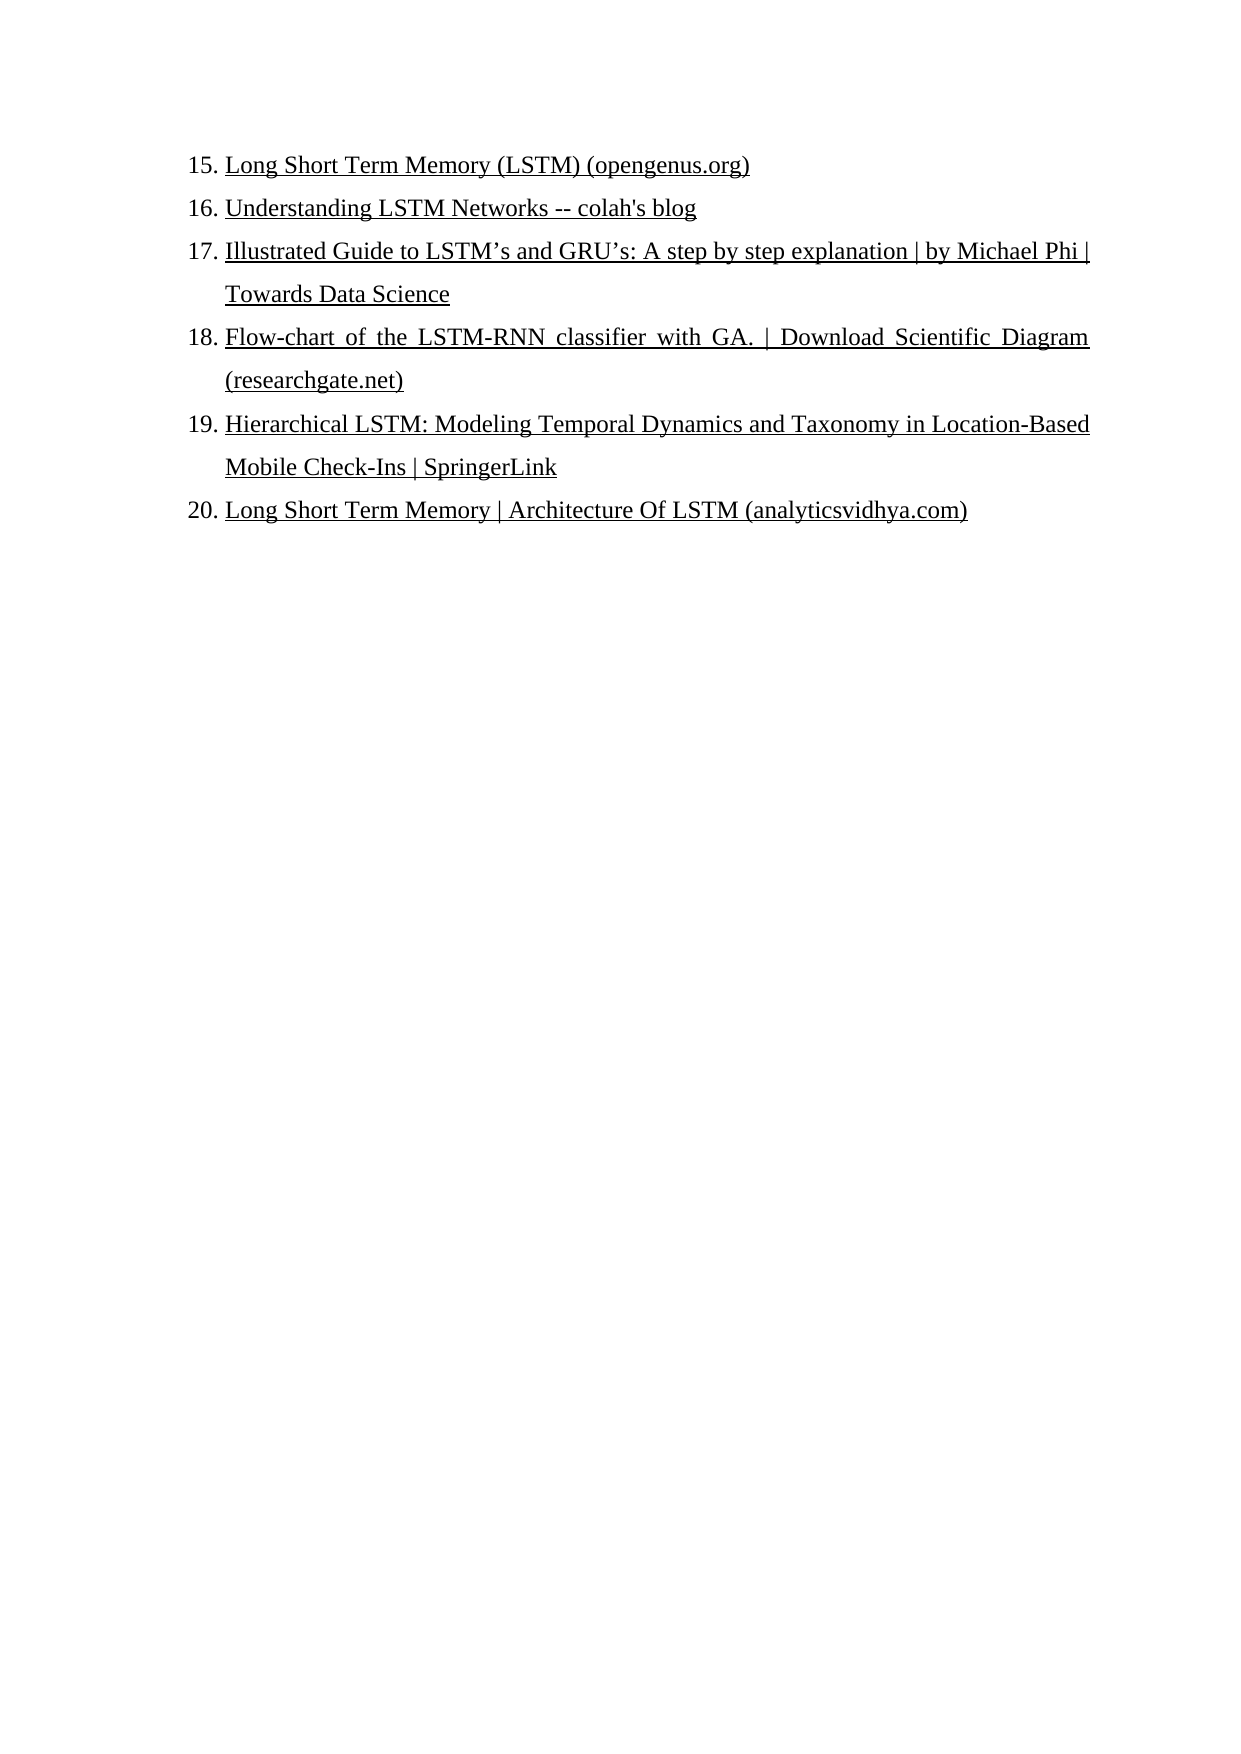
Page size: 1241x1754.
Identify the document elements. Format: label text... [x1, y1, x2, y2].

list Hierarchical LSTM: Modeling Temporal Dynamics and Taxonomy in Location-Based Mobile Check-Ins | SpringerLink [187, 409, 1090, 481]
list Understanding LSTM Networks -- colah's blog [187, 193, 1090, 222]
list Long Short Term Memory (LSTM) (opengenus.org) [187, 150, 1090, 179]
list Long Short Term Memory | Architecture Of LSTM (analyticsvidhya.com) [187, 495, 1090, 524]
list Flow-chart of the LSTM-RNN classifier with GA. | Download Scientific Diagram (researchgate.net) [187, 322, 1090, 394]
list Illustrated Guide to LSTM’s and GRU’s: A step by step explanation | by Michael Phi | Towards Data Science [187, 236, 1090, 308]
